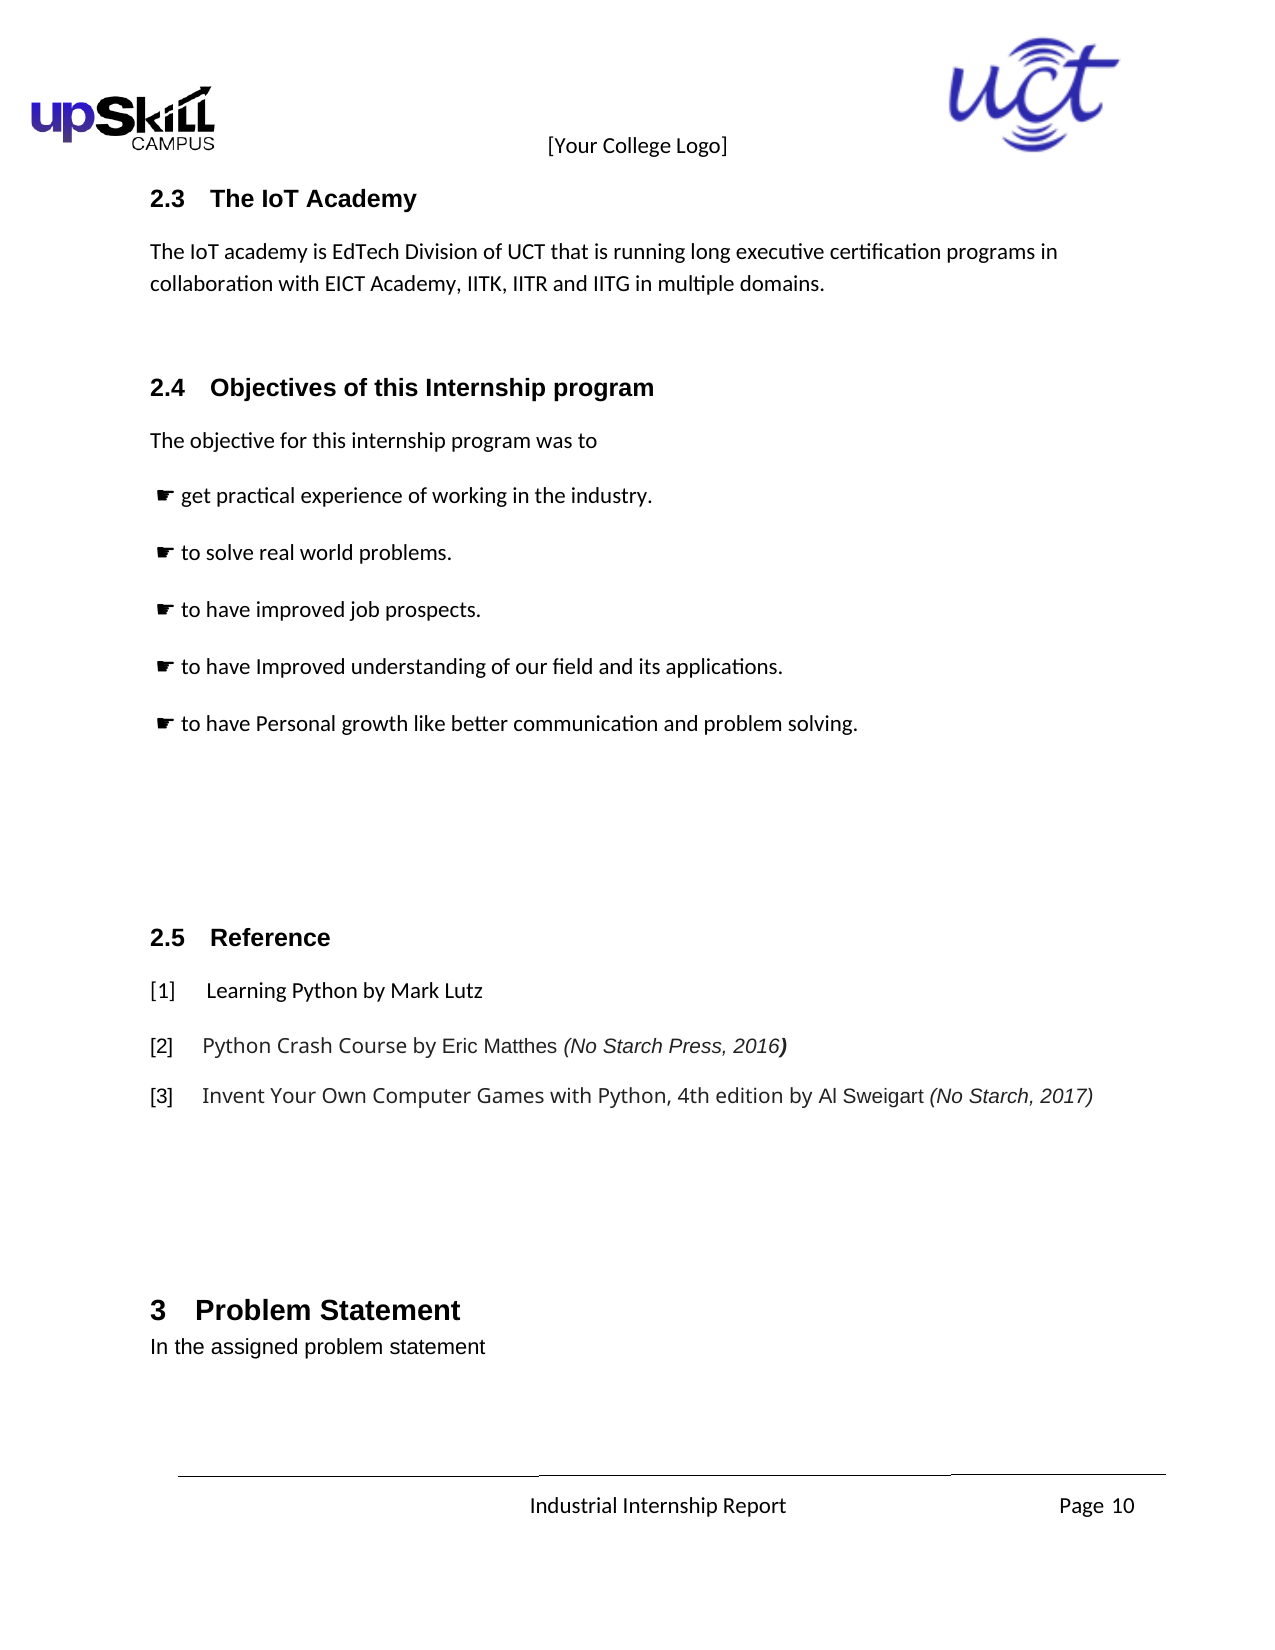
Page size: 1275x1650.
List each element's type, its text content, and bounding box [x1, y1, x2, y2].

subtitle Reference [150, 927, 1134, 952]
text In the assigned problem statement [150, 1326, 1134, 1359]
text The objective for this internship program was to [150, 426, 1134, 454]
text ☛ to have improved job prospects. [150, 593, 1134, 624]
text ☛ get practical experience of working in the industry. [150, 479, 1134, 511]
text ☛ to have Improved understanding of our field and its applications. [150, 650, 1134, 681]
text ☛ to have Personal growth like better communication and problem solving. [150, 707, 1134, 738]
subtitle Objectives of this Internship program [150, 376, 1134, 401]
subtitle [2] Python Crash Course by Eric Matthes (No Starch Press, 2016) [150, 1034, 1134, 1059]
subtitle The IoT Academy [150, 187, 1134, 212]
subtitle [3] Invent Your Own Computer Games with Python, 4th edition by Al Sweigart (No Starch, 2017) [150, 1084, 1134, 1109]
text [1] Learning Python by Mark Lutz [150, 977, 1134, 1004]
text ☛ to solve real world problems. [150, 536, 1134, 567]
subtitle Problem Statement [150, 1293, 1134, 1326]
picture [946, 28, 1125, 154]
picture [0, 73, 246, 154]
text The IoT academy is EdTech Division of UCT that is running long executive certification programs in collaboration with EICT Academy, IITK, IITR and IITG in multiple domains. [150, 237, 1134, 297]
